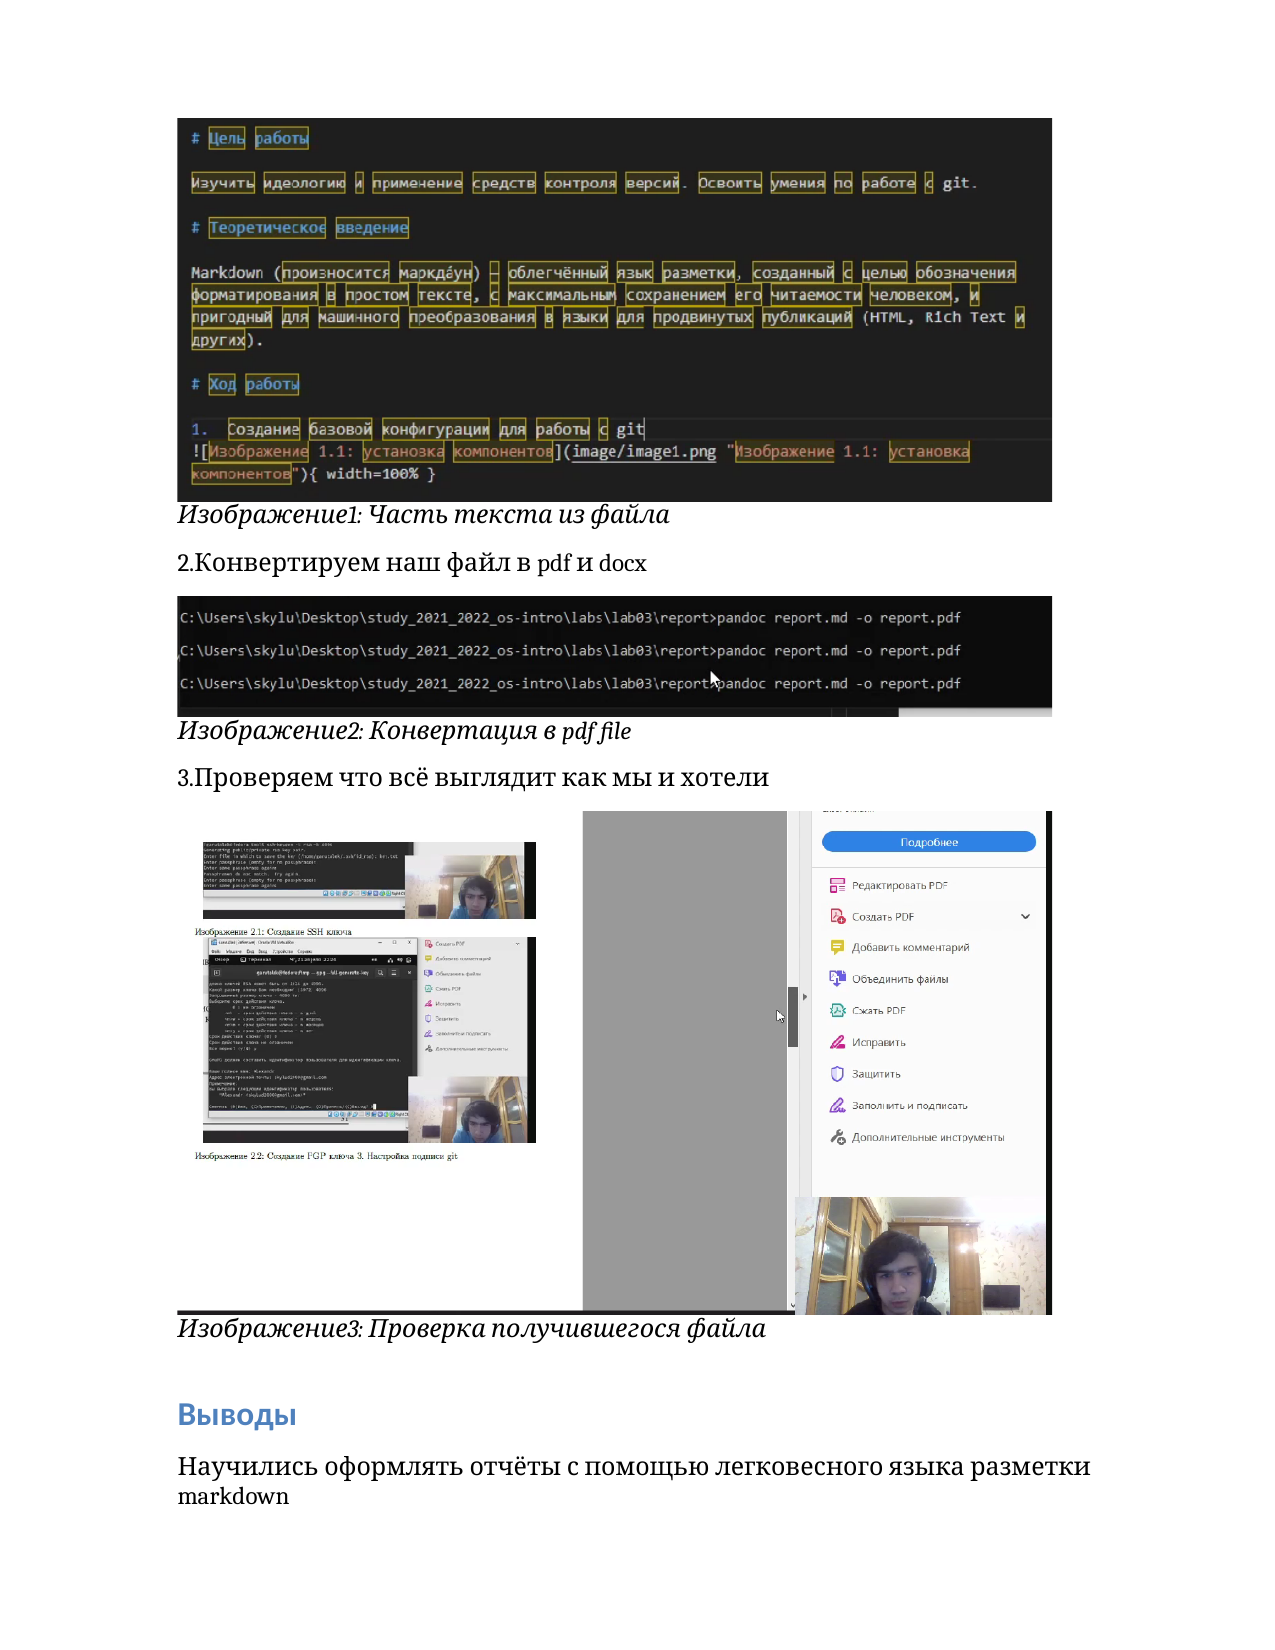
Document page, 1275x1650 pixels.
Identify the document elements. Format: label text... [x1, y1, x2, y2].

text Научились оформлять отчёты с помощью легковесного языка разметки markdown [177, 1453, 1186, 1510]
picture [177, 811, 1053, 1315]
text 2.Конвертируем наш файл в pdf и docx [177, 549, 1186, 578]
text 3.Проверяем что всё выглядит как мы и хотели [177, 764, 1186, 793]
subtitle Выводы [177, 1393, 1186, 1434]
picture [177, 596, 1053, 717]
picture [177, 118, 1053, 502]
